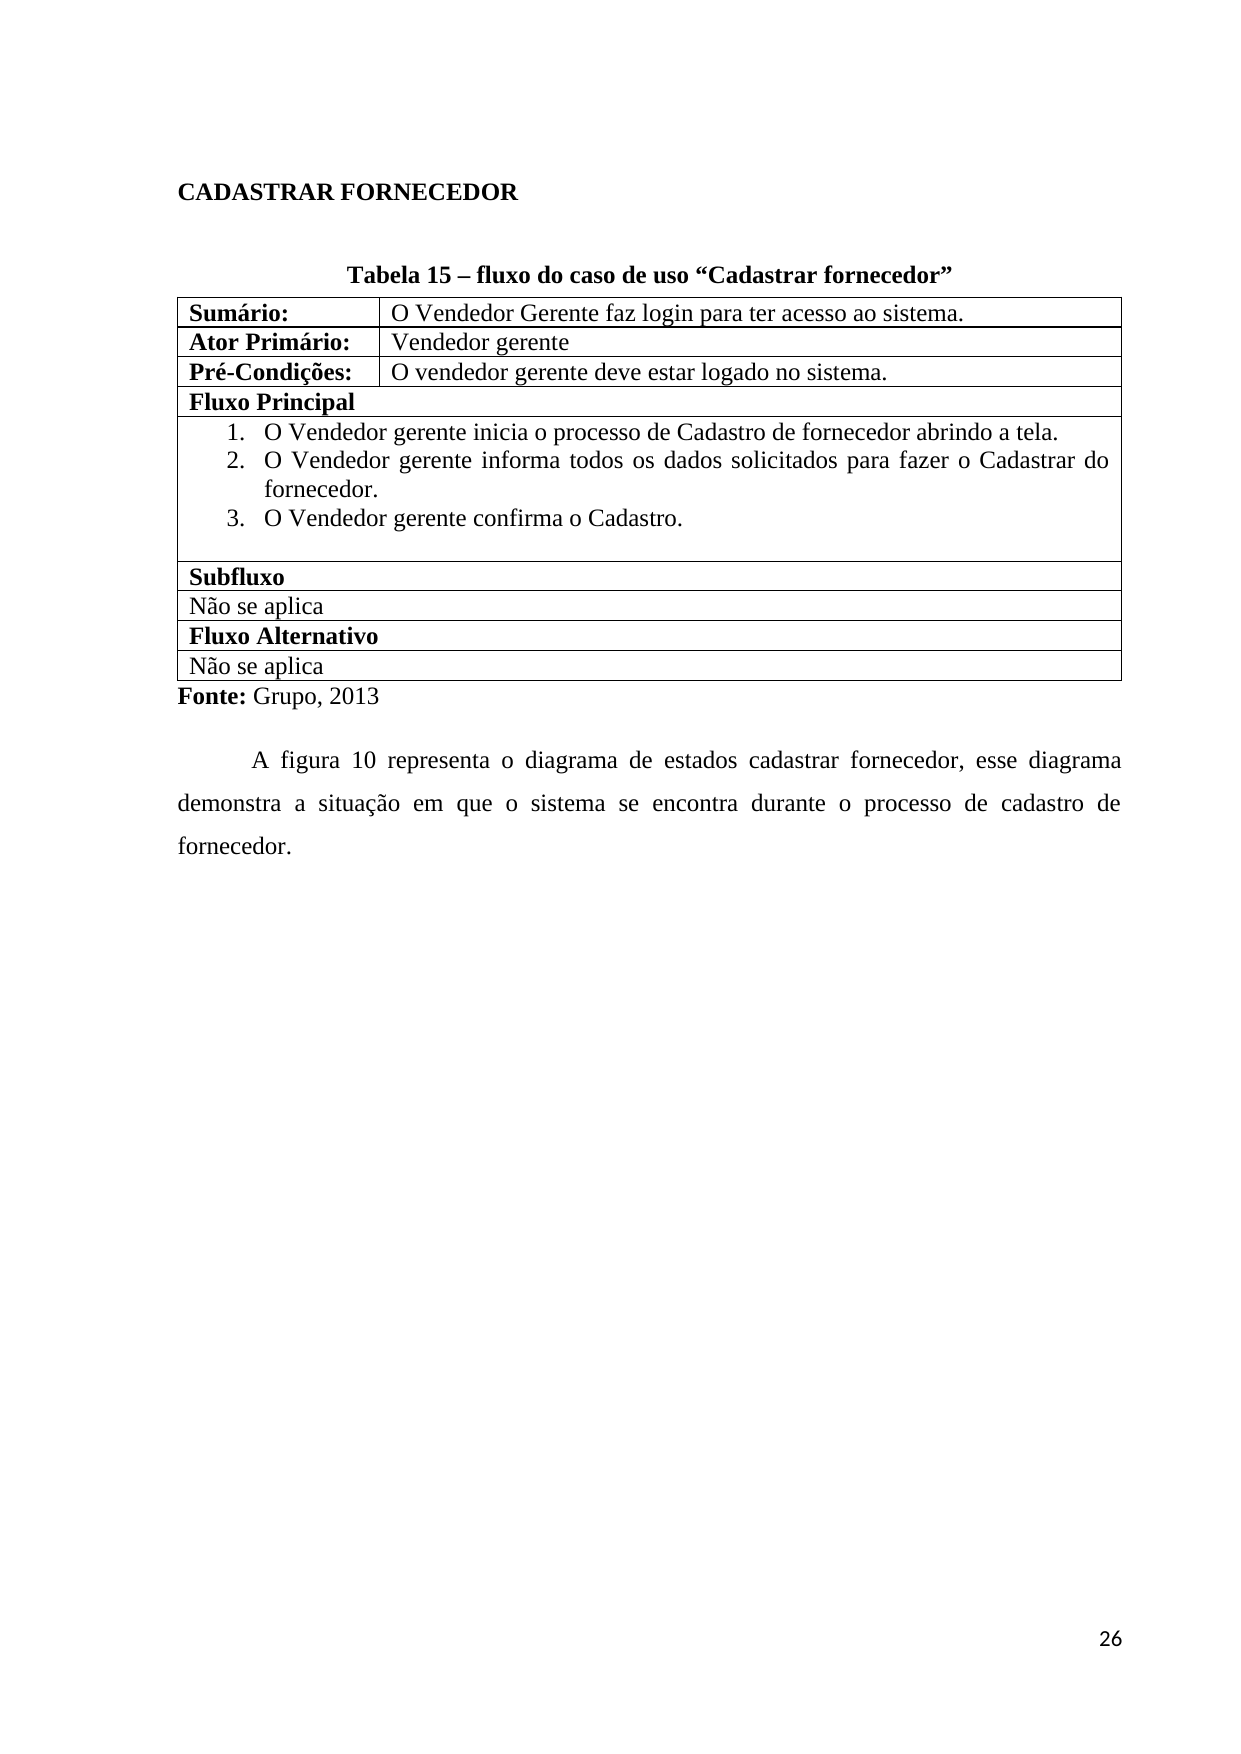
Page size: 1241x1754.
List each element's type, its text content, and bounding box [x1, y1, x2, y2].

table_header O Vendedor Gerente faz login para ter acesso ao sistema. [380, 298, 1121, 326]
table_cell Fluxo Alternativo [178, 621, 1121, 650]
table_cell Não se aplica [178, 591, 1121, 620]
table_cell Não se aplica [178, 651, 1121, 680]
table_cell Ator Primário: [178, 328, 379, 356]
table_cell Fluxo Principal [178, 387, 1121, 416]
table_cell O Vendedor gerente inicia o processo de Cadastro de fornecedor abrindo a tela. O Vendedor gerente informa todos os dados solicitados para fazer o Cadastrar do fornecedor. O Vendedor gerente confirma o Cadastro. [178, 417, 1121, 561]
text Tabela 15 – fluxo do caso de uso “Cadastrar fornecedor” [177, 263, 1122, 288]
subtitle CADASTRAR FORNECEDOR [177, 177, 1122, 206]
table_cell Subfluxo [178, 562, 1121, 590]
text Fonte: Grupo, 2013 [177, 681, 1122, 709]
table_cell Vendedor gerente [380, 328, 1121, 356]
table_header Sumário: [178, 298, 379, 326]
table_cell Pré-Condições: [178, 357, 379, 386]
table_cell O vendedor gerente deve estar logado no sistema. [380, 357, 1121, 386]
text A figura 10 representa o diagrama de estados cadastrar fornecedor, esse diagrama demonstra a situação em que o sistema se encontra durante o processo de cadastro de fornecedor. [177, 745, 1122, 860]
